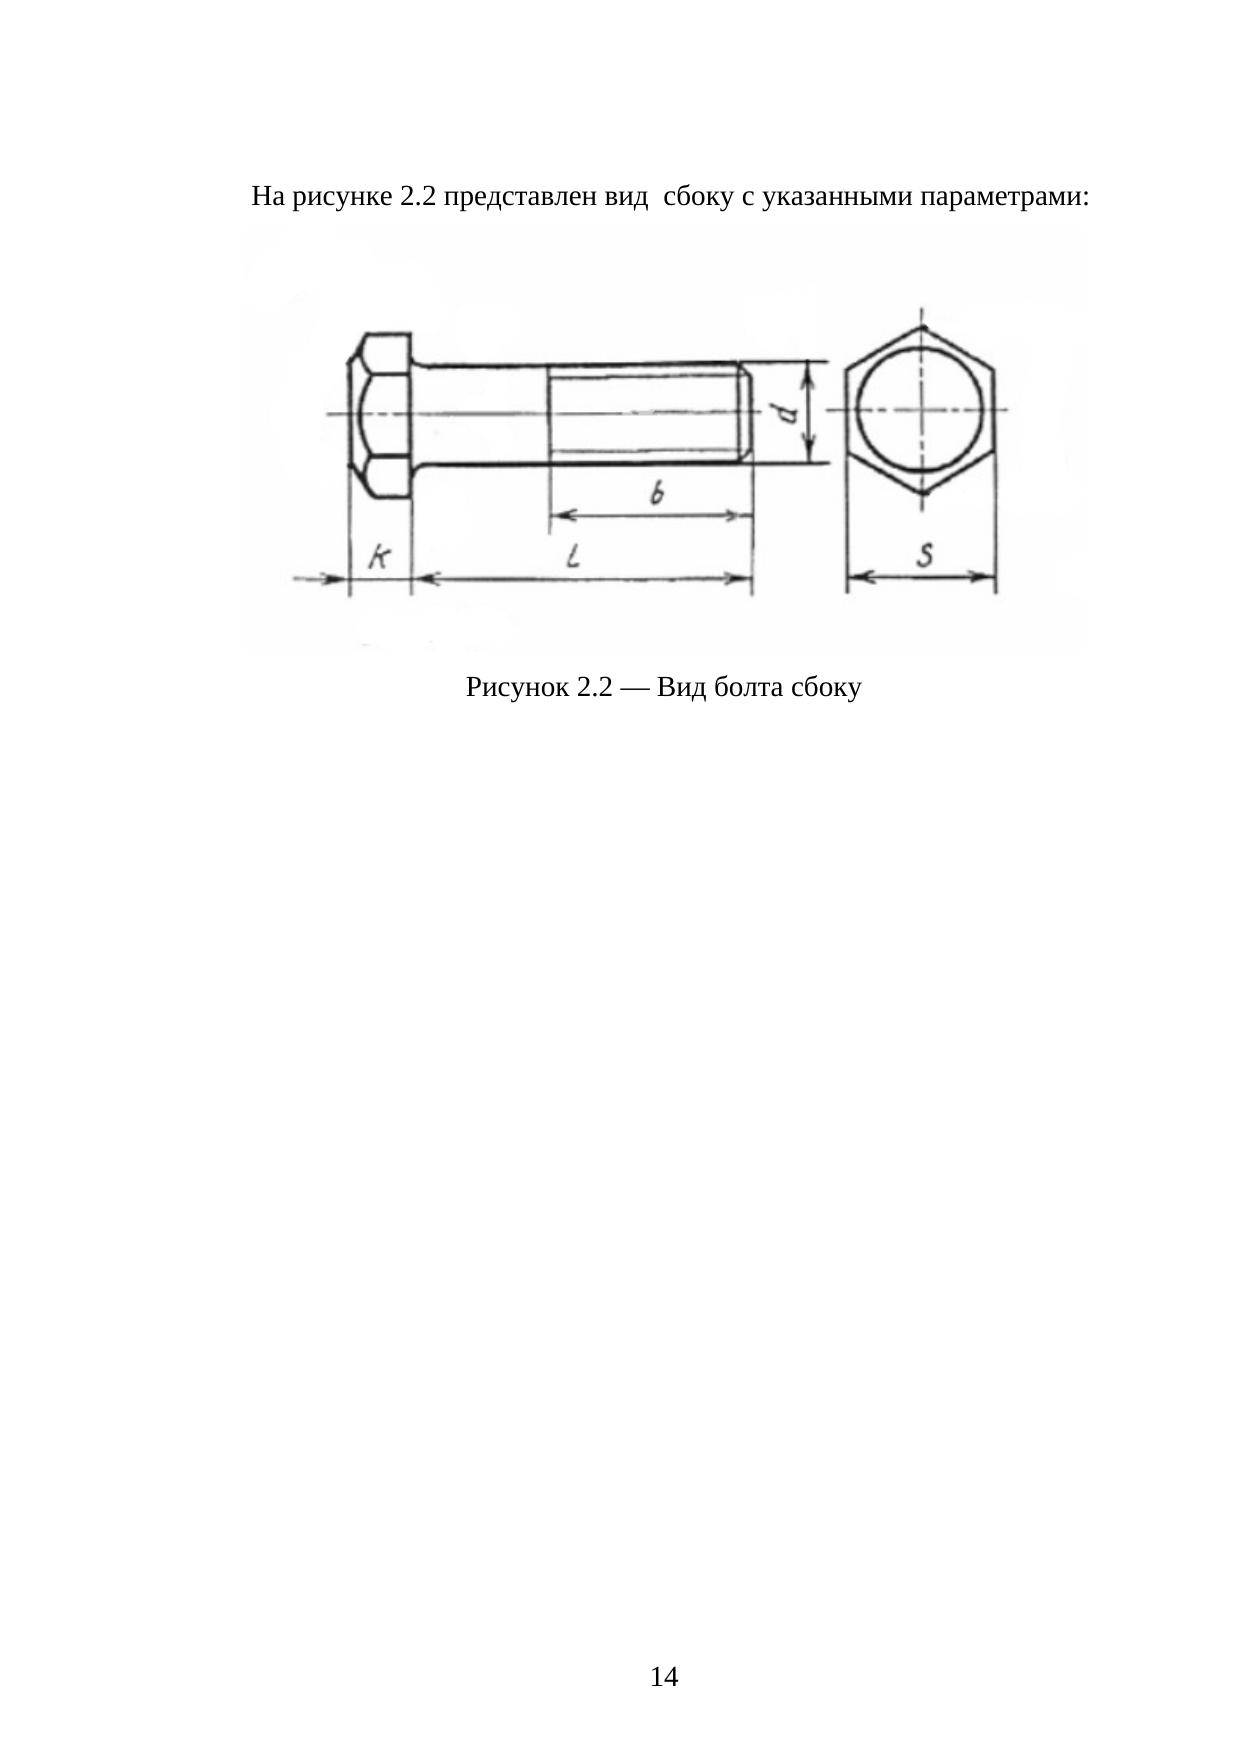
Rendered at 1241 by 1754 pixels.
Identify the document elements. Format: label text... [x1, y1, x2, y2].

picture [243, 228, 1085, 652]
text На рисунке 2.2 представлен вид сбоку с указанными параметрами: [177, 178, 1151, 212]
text Рисунок 2.2 — Вид болта сбоку [177, 669, 1151, 702]
